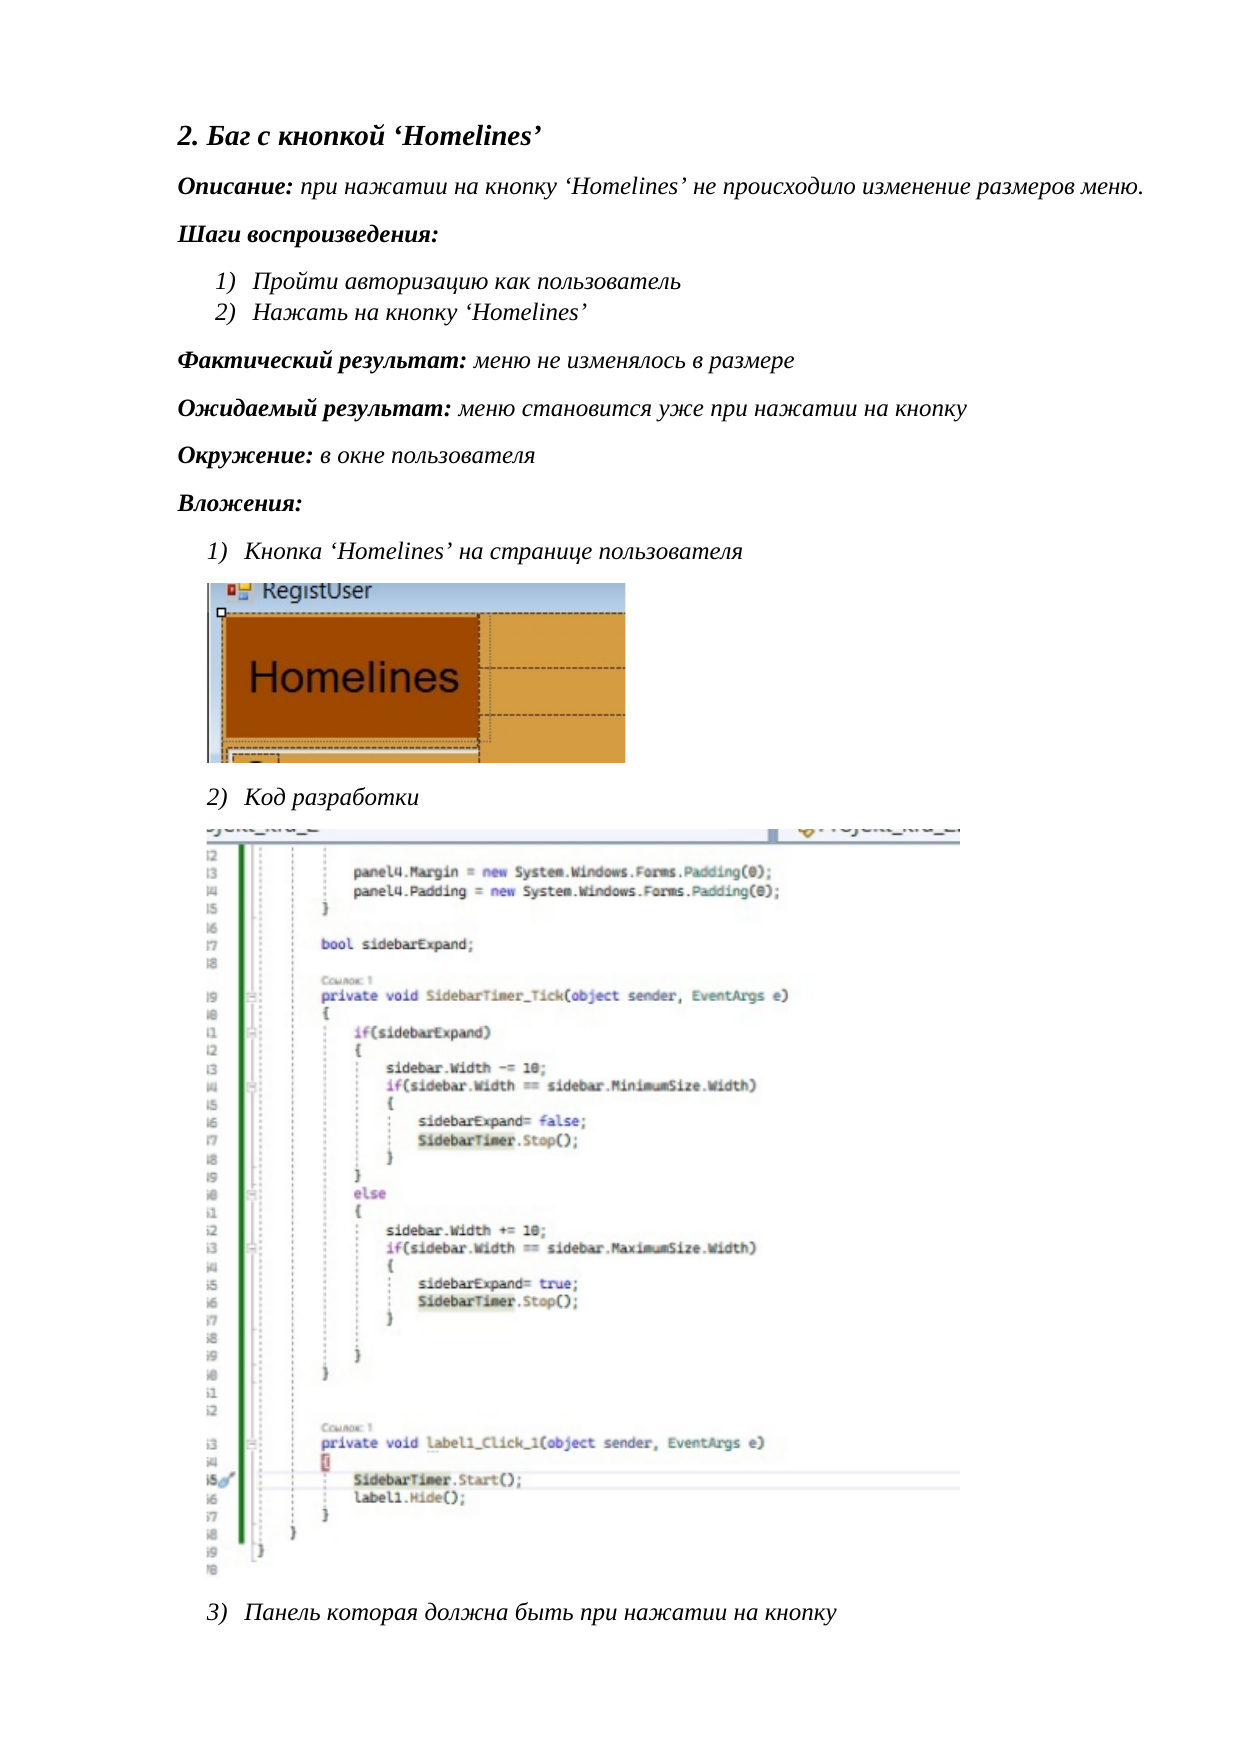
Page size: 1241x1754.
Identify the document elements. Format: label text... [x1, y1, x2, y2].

text 2. Баг с кнопкой ‘Homelines’ [177, 118, 1152, 152]
text Шаги воспроизведения: [177, 219, 1152, 247]
picture [206, 829, 960, 1578]
list Кнопка ‘Homelines’ на странице пользователя [207, 536, 1152, 565]
text Описание: при нажатии на кнопку ‘Homelines’ не происходило изменение размеров меню. [177, 171, 1152, 200]
list Нажать на кнопку ‘Homelines’ [215, 297, 1152, 326]
text Фактический результат: меню не изменялось в размере [177, 345, 1152, 374]
text Ожидаемый результат: меню становится уже при нажатии на кнопку [177, 393, 1152, 422]
list Код разработки [207, 782, 1152, 810]
text Окружение: в окне пользователя [177, 441, 1152, 469]
text Вложения: [177, 488, 1152, 517]
list Панель которая должна быть при нажатии на кнопку [207, 1597, 1152, 1626]
picture [206, 583, 626, 763]
list Пройти авторизацию как пользователь [215, 266, 1152, 295]
